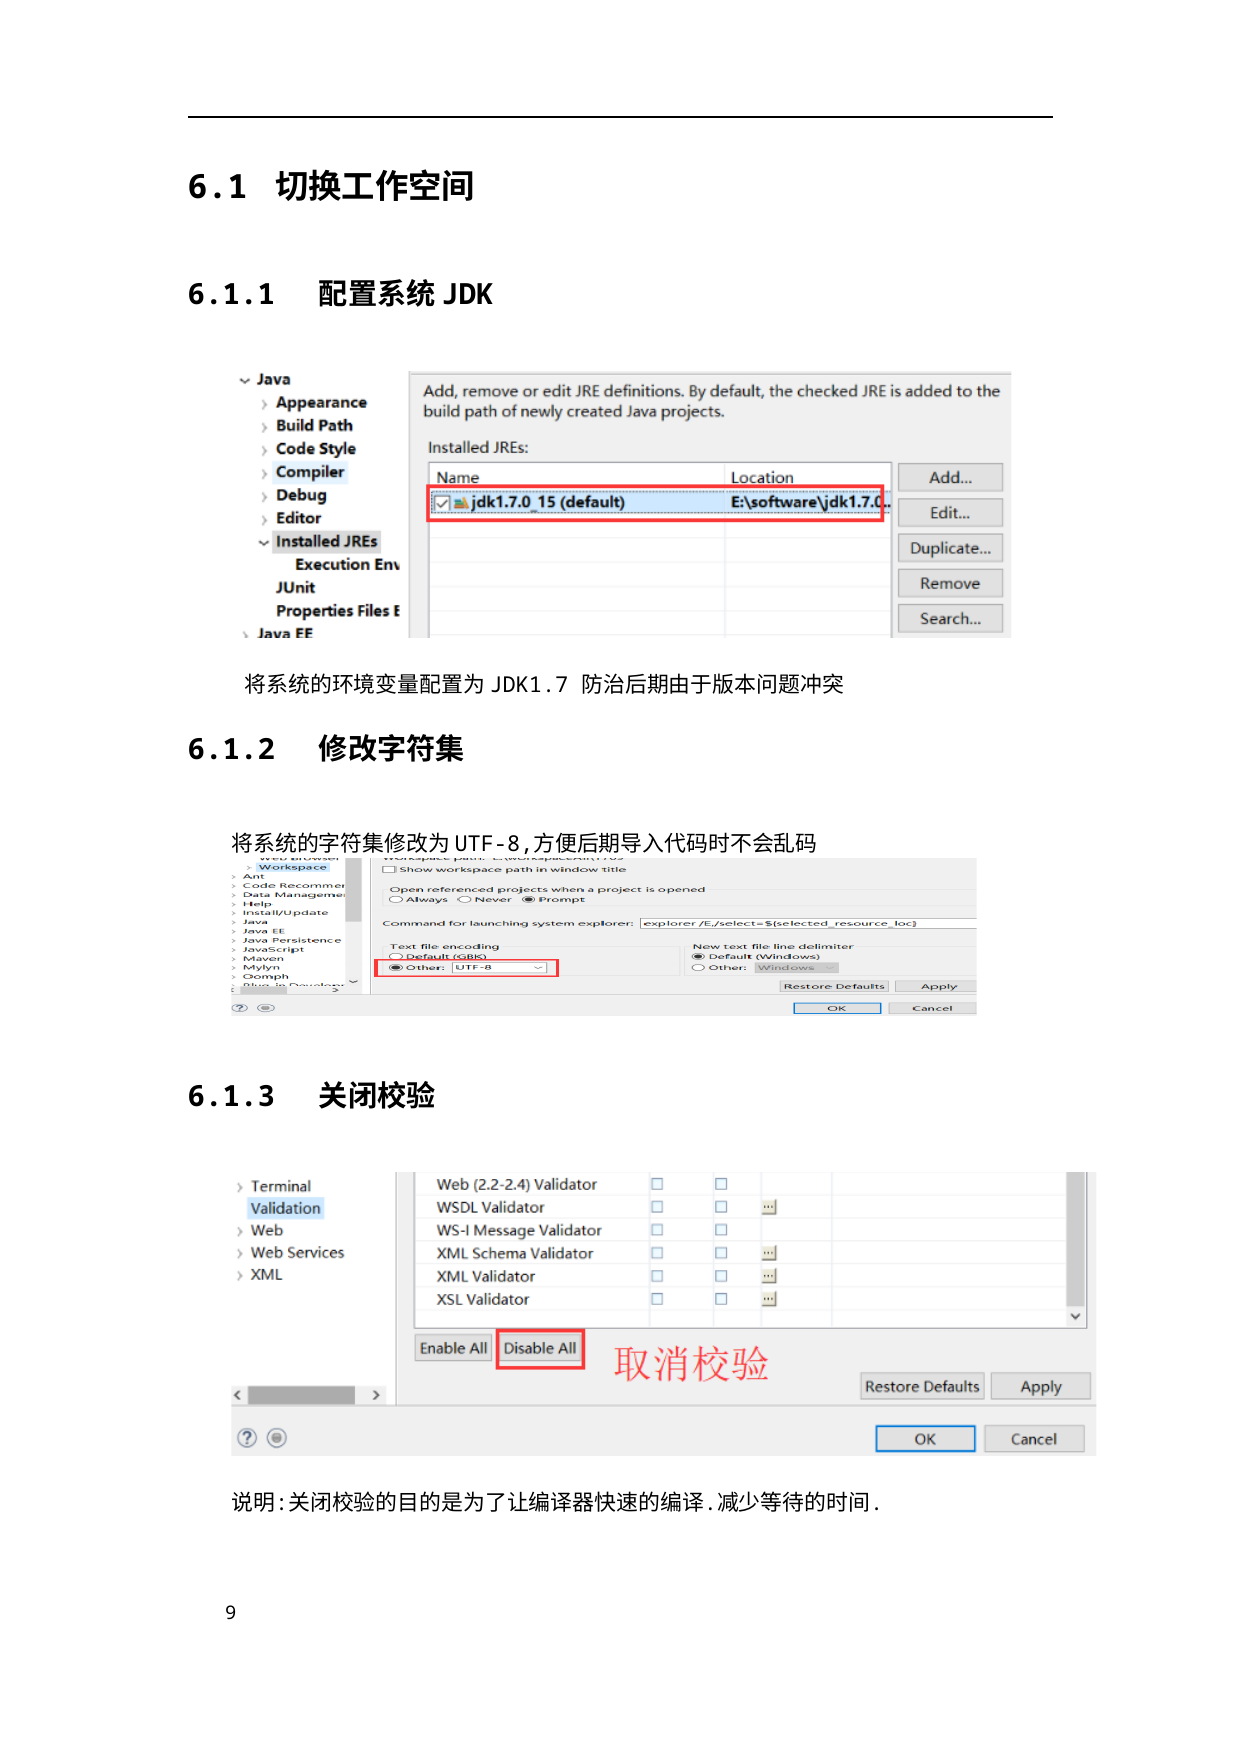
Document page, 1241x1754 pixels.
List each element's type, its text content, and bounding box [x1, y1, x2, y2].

picture [231, 371, 1012, 638]
text 将系统的环境变量配置为JDK1.7 防治后期由于版本问题冲突 [187, 667, 1053, 699]
picture [231, 858, 977, 1016]
subtitle 配置系统JDK [187, 271, 1053, 313]
picture [231, 1172, 1097, 1456]
text 说明:关闭校验的目的是为了让编译器快速的编译.减少等待的时间. [187, 1485, 1053, 1517]
subtitle 切换工作空间 [187, 160, 1053, 208]
subtitle 修改字符集 [187, 726, 1053, 768]
subtitle 关闭校验 [187, 1072, 1053, 1115]
text 将系统的字符集修改为UTF-8,方便后期导入代码时不会乱码 [187, 826, 1053, 858]
